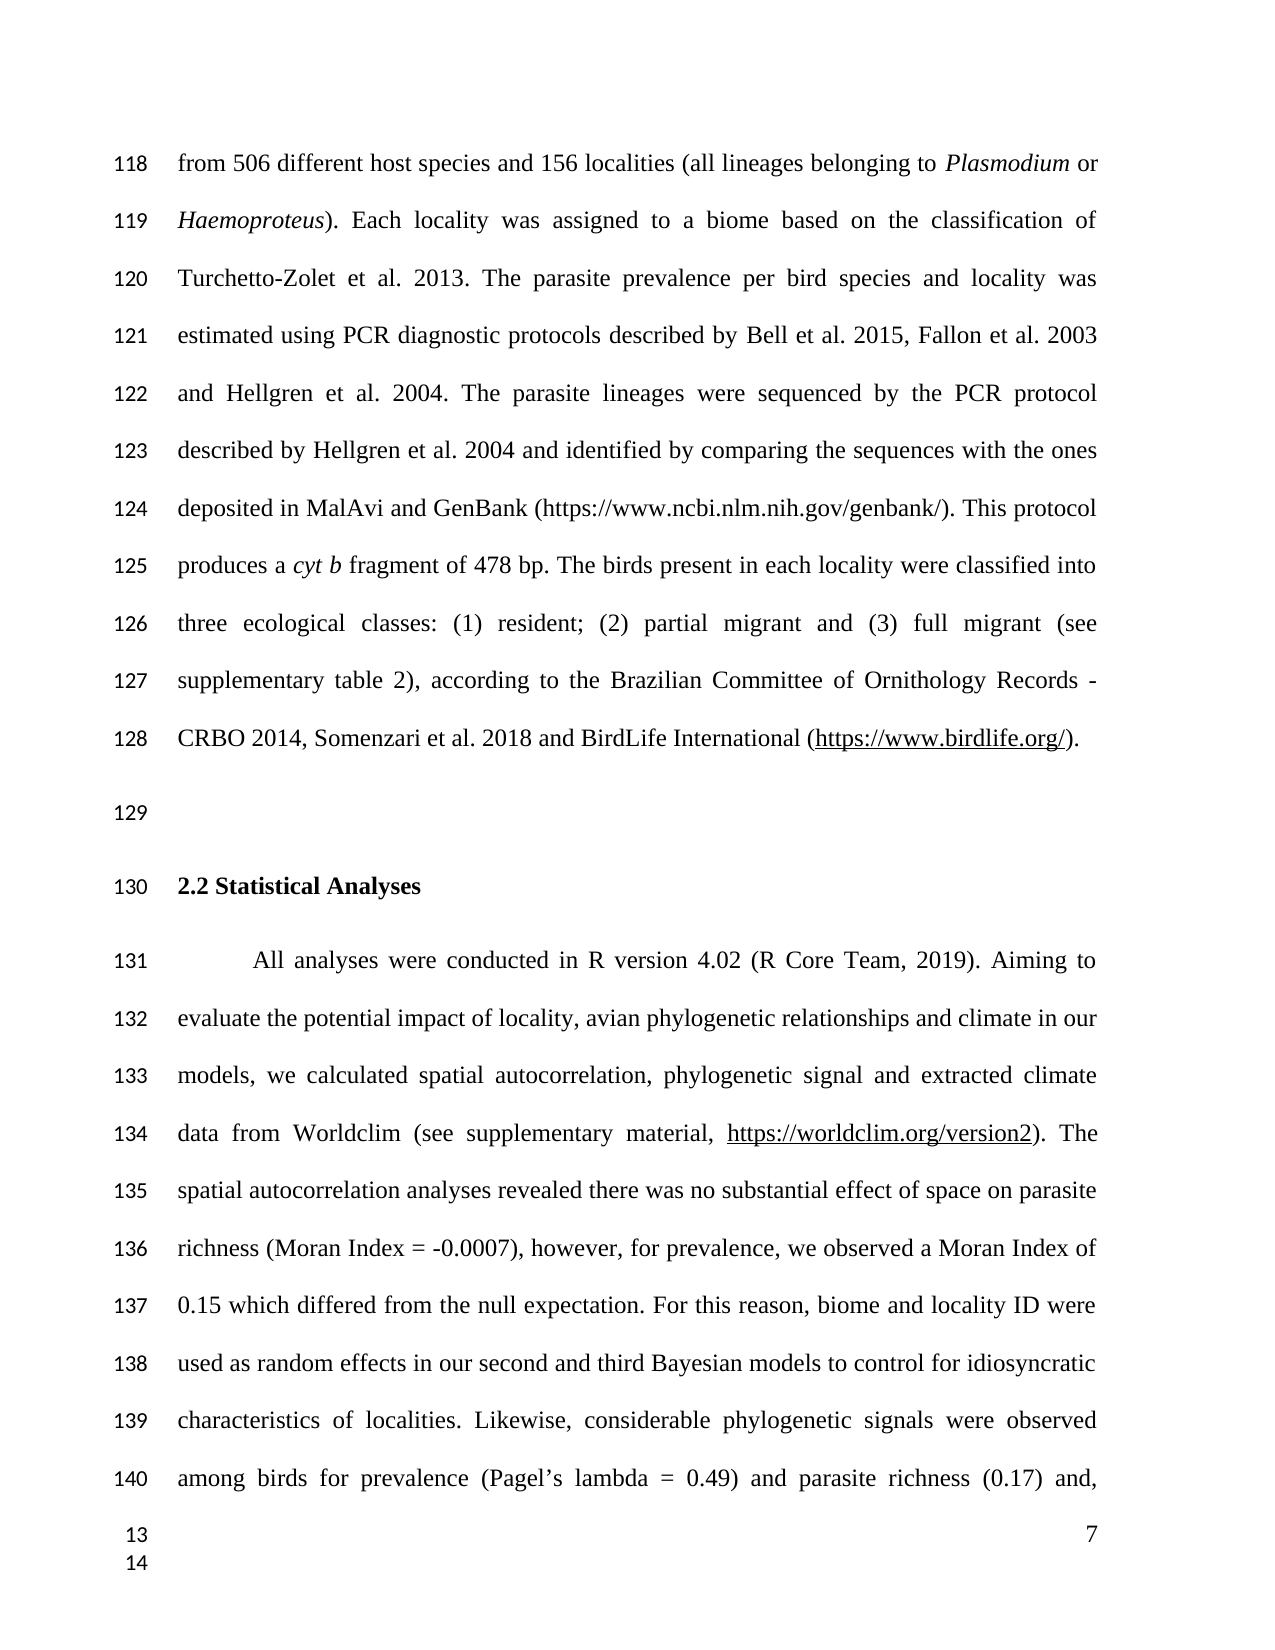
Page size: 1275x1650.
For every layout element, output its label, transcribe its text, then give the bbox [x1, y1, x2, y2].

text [177, 148, 1098, 751]
subtitle 2.2 Statistical Analyses [177, 871, 1098, 900]
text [177, 945, 1098, 1491]
